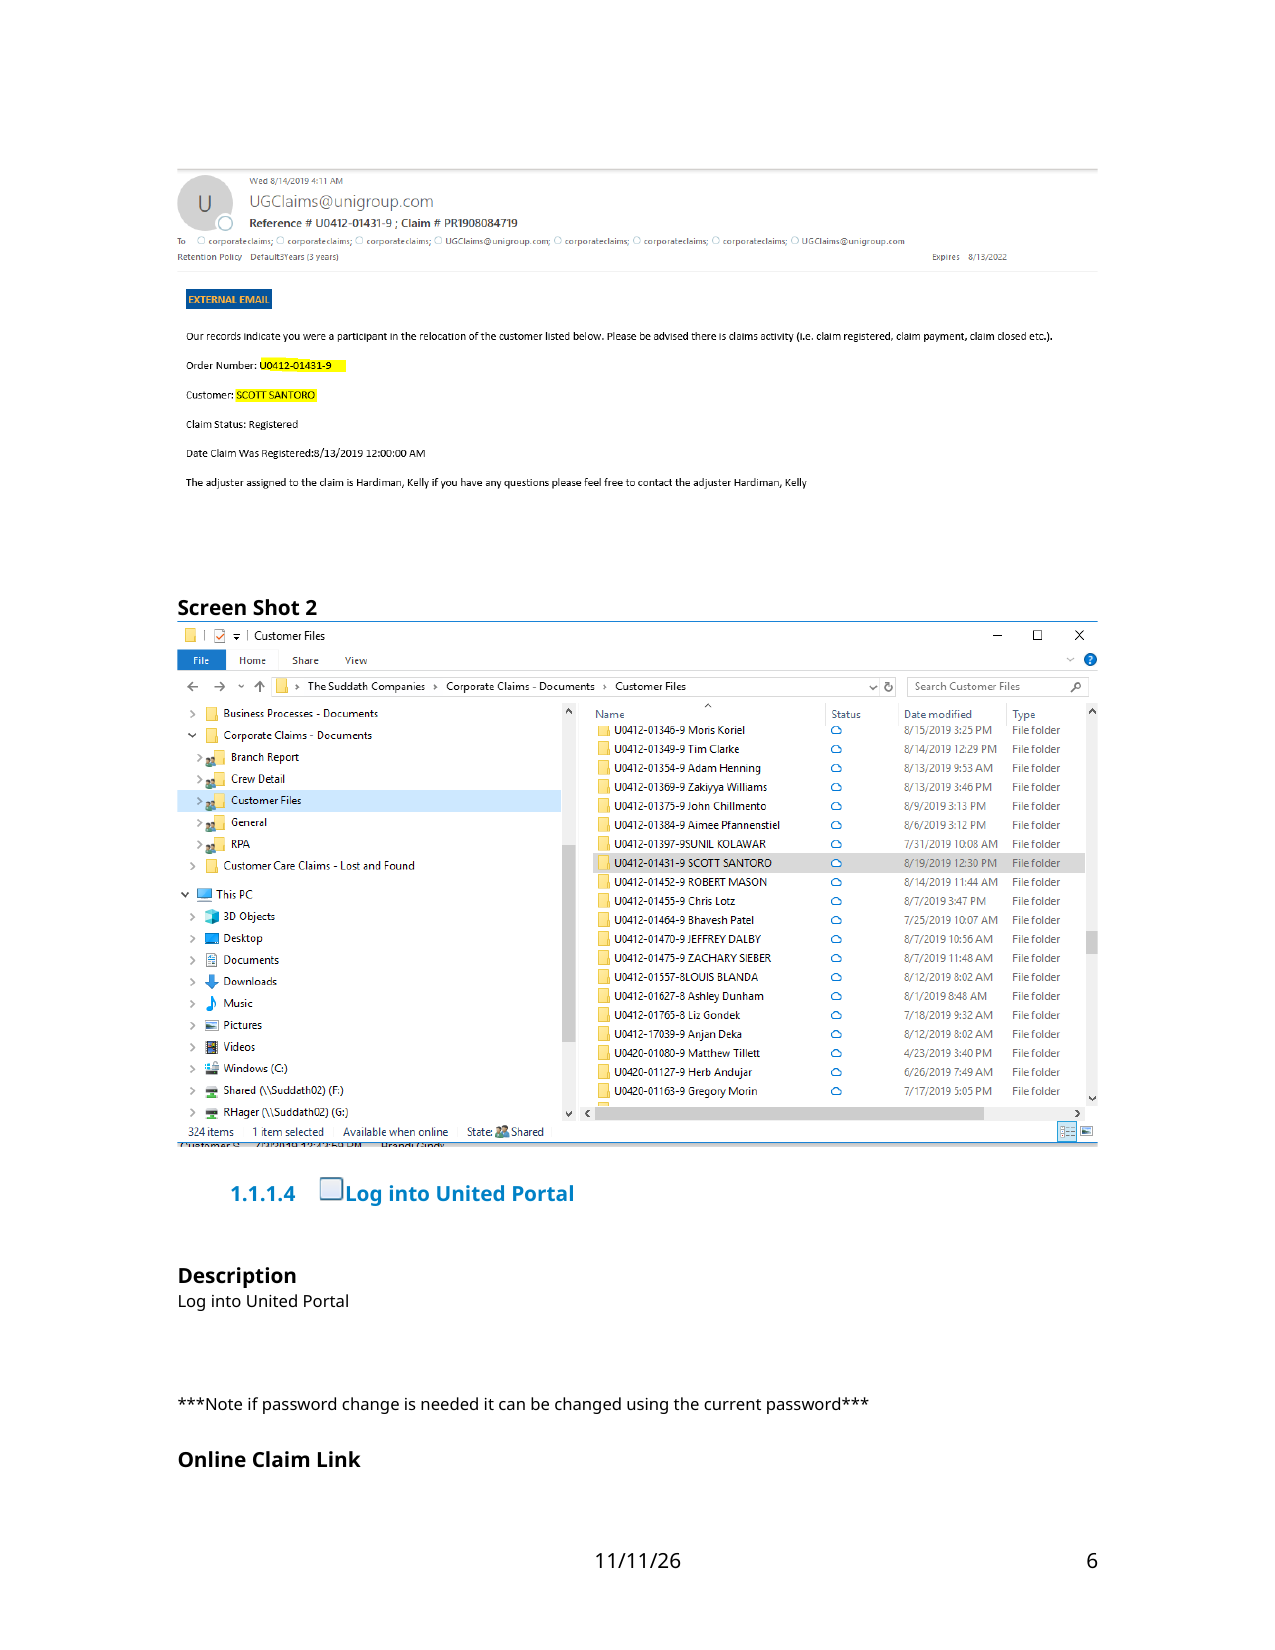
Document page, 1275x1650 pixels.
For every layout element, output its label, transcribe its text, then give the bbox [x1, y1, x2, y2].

picture [177, 621, 1098, 1147]
text Log into United Portal [177, 1289, 1098, 1312]
text Description [177, 1261, 1098, 1289]
text Screen Shot 2 [177, 593, 1098, 621]
subtitle Log into United Portal [230, 1176, 1098, 1207]
picture [319, 1176, 345, 1202]
text ***Note if password change is needed it can be changed using the current password*** [177, 1393, 1098, 1416]
text Online Claim Link [177, 1445, 1098, 1473]
picture [177, 168, 1098, 564]
